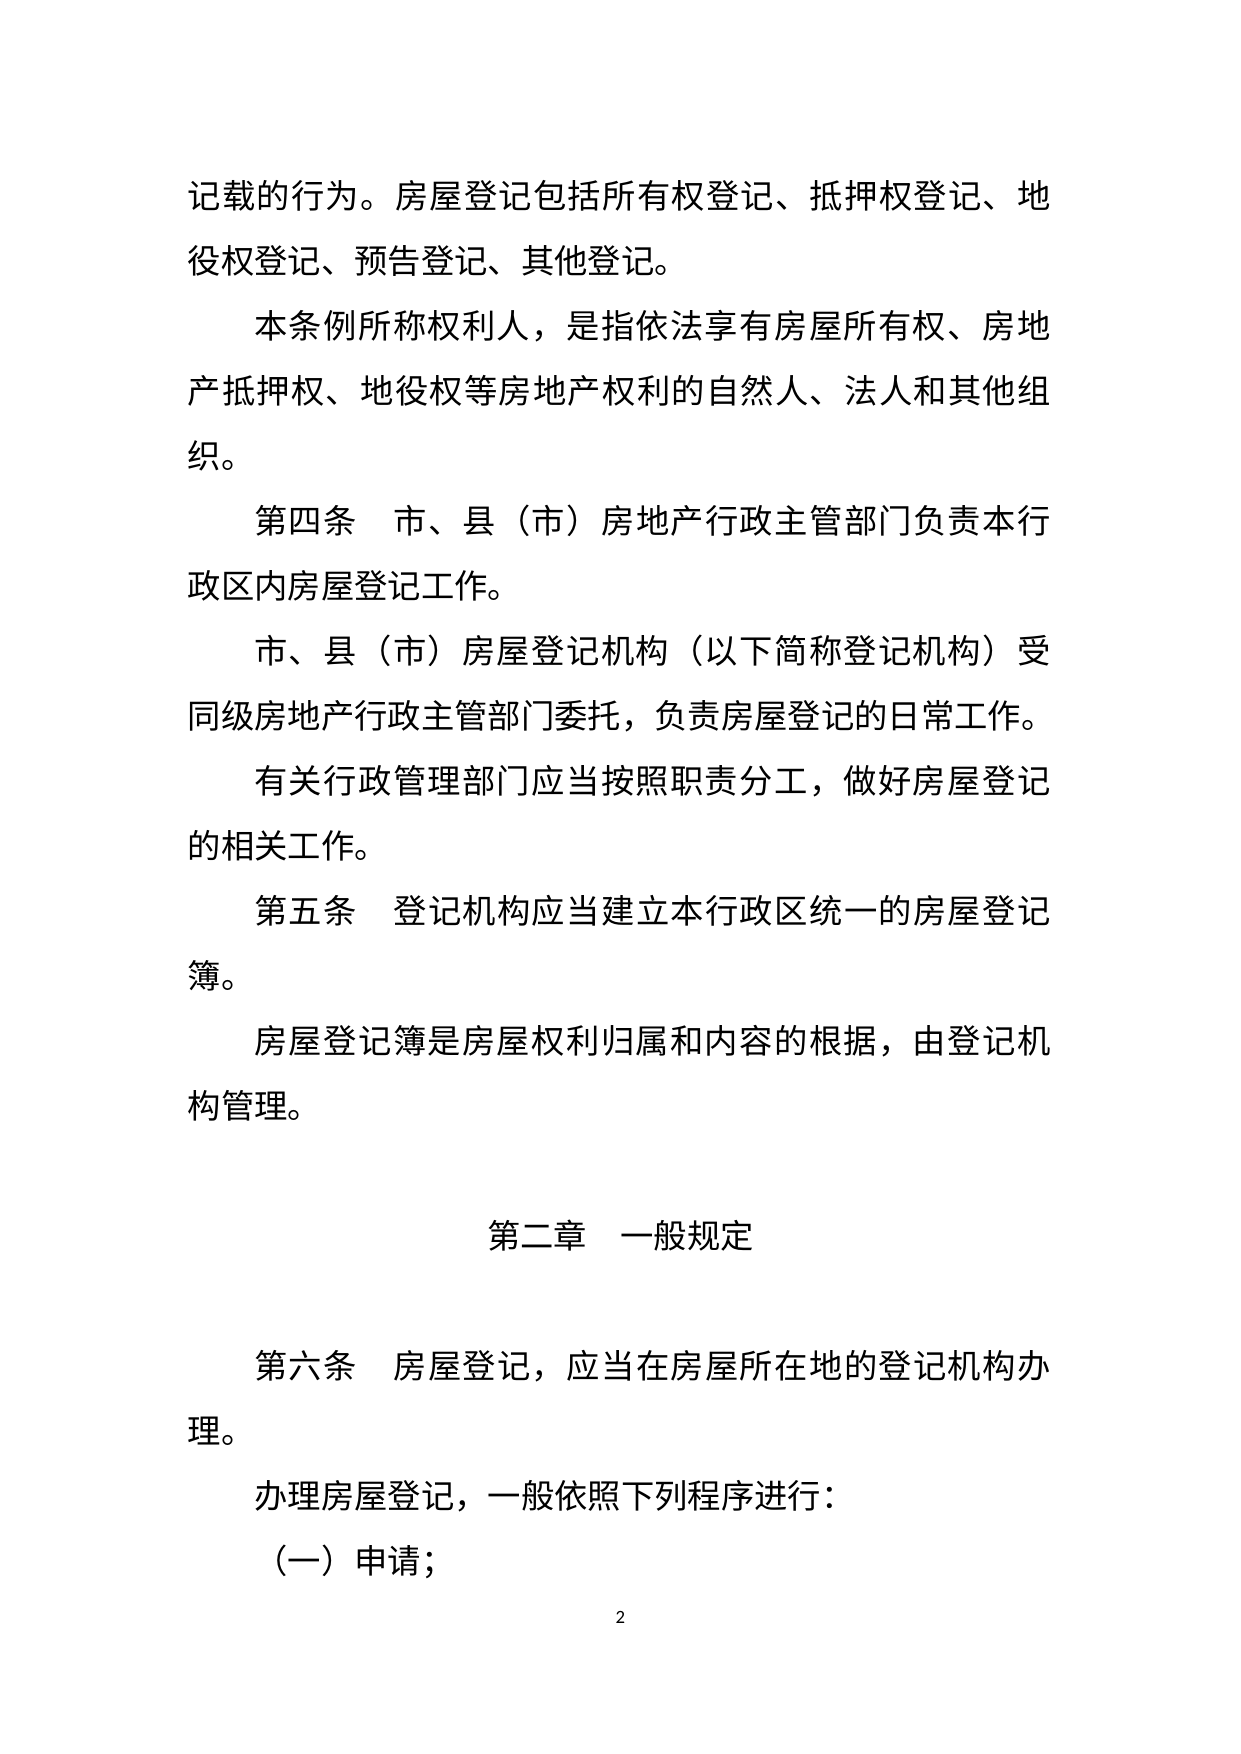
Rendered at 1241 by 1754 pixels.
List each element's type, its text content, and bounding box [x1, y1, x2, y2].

text 第五条 登记机构应当建立本行政区统一的房屋登记簿。 [187, 877, 1053, 1007]
text 有关行政管理部门应当按照职责分工，做好房屋登记的相关工作。 [187, 747, 1053, 877]
text 第六条 房屋登记，应当在房屋所在地的登记机构办理。 [187, 1332, 1053, 1462]
text 房屋登记簿是房屋权利归属和内容的根据，由登记机构管理。 [187, 1007, 1053, 1137]
text （一）申请； [187, 1527, 1053, 1592]
text 办理房屋登记，一般依照下列程序进行： [187, 1462, 1053, 1527]
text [187, 162, 1053, 292]
text 市、县（市）房屋登记机构（以下简称登记机构）受同级房地产行政主管部门委托，负责房屋登记的日常工作。 [187, 617, 1053, 747]
text 第二章 一般规定 [187, 1202, 1053, 1267]
text 本条例所称权利人，是指依法享有房屋所有权、房地产抵押权、地役权等房地产权利的自然人、法人和其他组织。 [187, 292, 1053, 487]
text 第四条 市、县（市）房地产行政主管部门负责本行政区内房屋登记工作。 [187, 487, 1053, 617]
